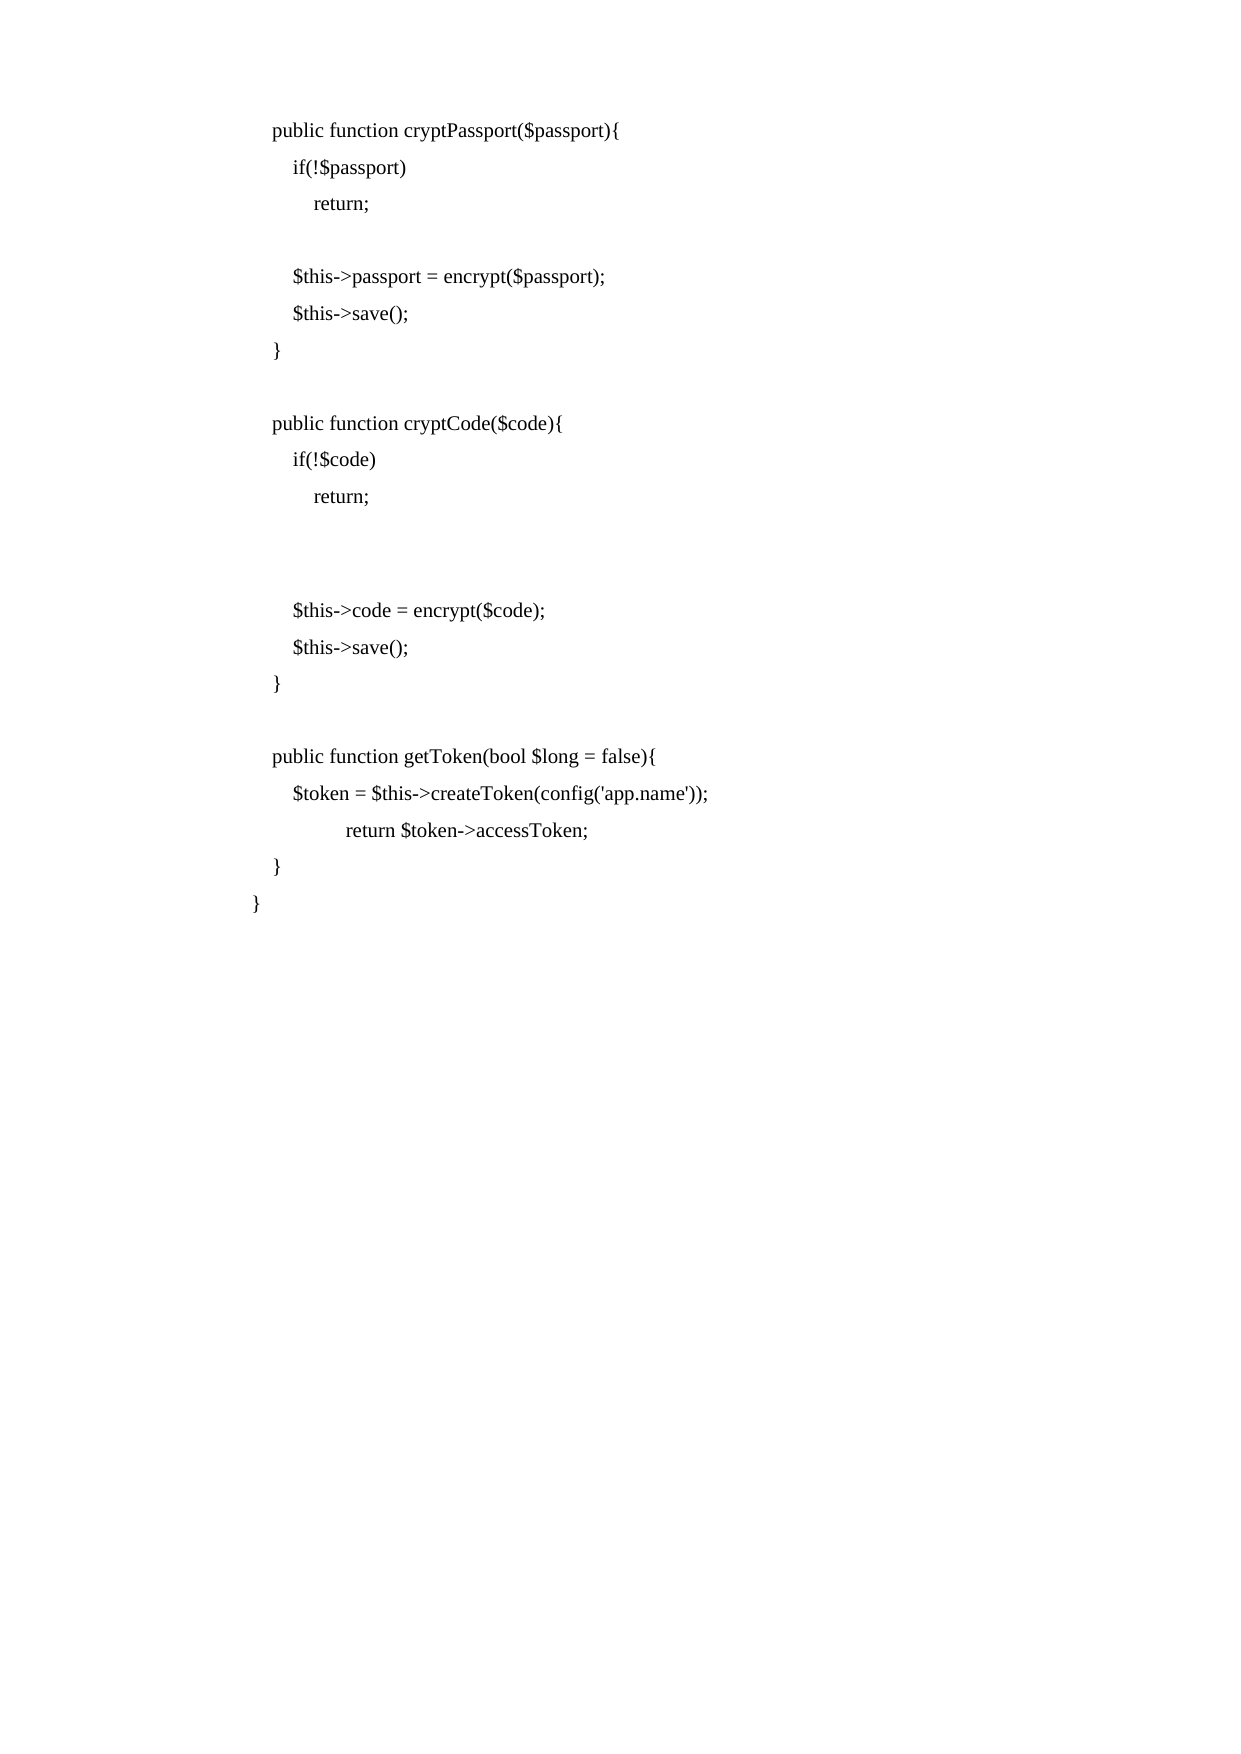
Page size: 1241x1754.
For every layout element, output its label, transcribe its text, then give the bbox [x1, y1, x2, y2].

text $this->save(); [177, 635, 1152, 659]
text $token = $this->createToken(config('app.name')); [177, 781, 1152, 805]
text if(!$passport) [177, 155, 1152, 179]
text $this->save(); [177, 301, 1152, 325]
text public function cryptCode($code){ [177, 411, 1152, 435]
text return; [177, 484, 1152, 508]
text public function cryptPassport($passport){ [177, 118, 1152, 142]
text return $token->accessToken; [177, 817, 1152, 842]
text } [177, 337, 1152, 362]
text public function getToken(bool $long = false){ [177, 744, 1152, 768]
text } [177, 671, 1152, 695]
text } [177, 891, 1152, 915]
text $this->code = encrypt($code); [177, 598, 1152, 622]
text return; [177, 191, 1152, 215]
text } [177, 854, 1152, 878]
text if(!$code) [177, 447, 1152, 471]
text $this->passport = encrypt($passport); [177, 264, 1152, 288]
